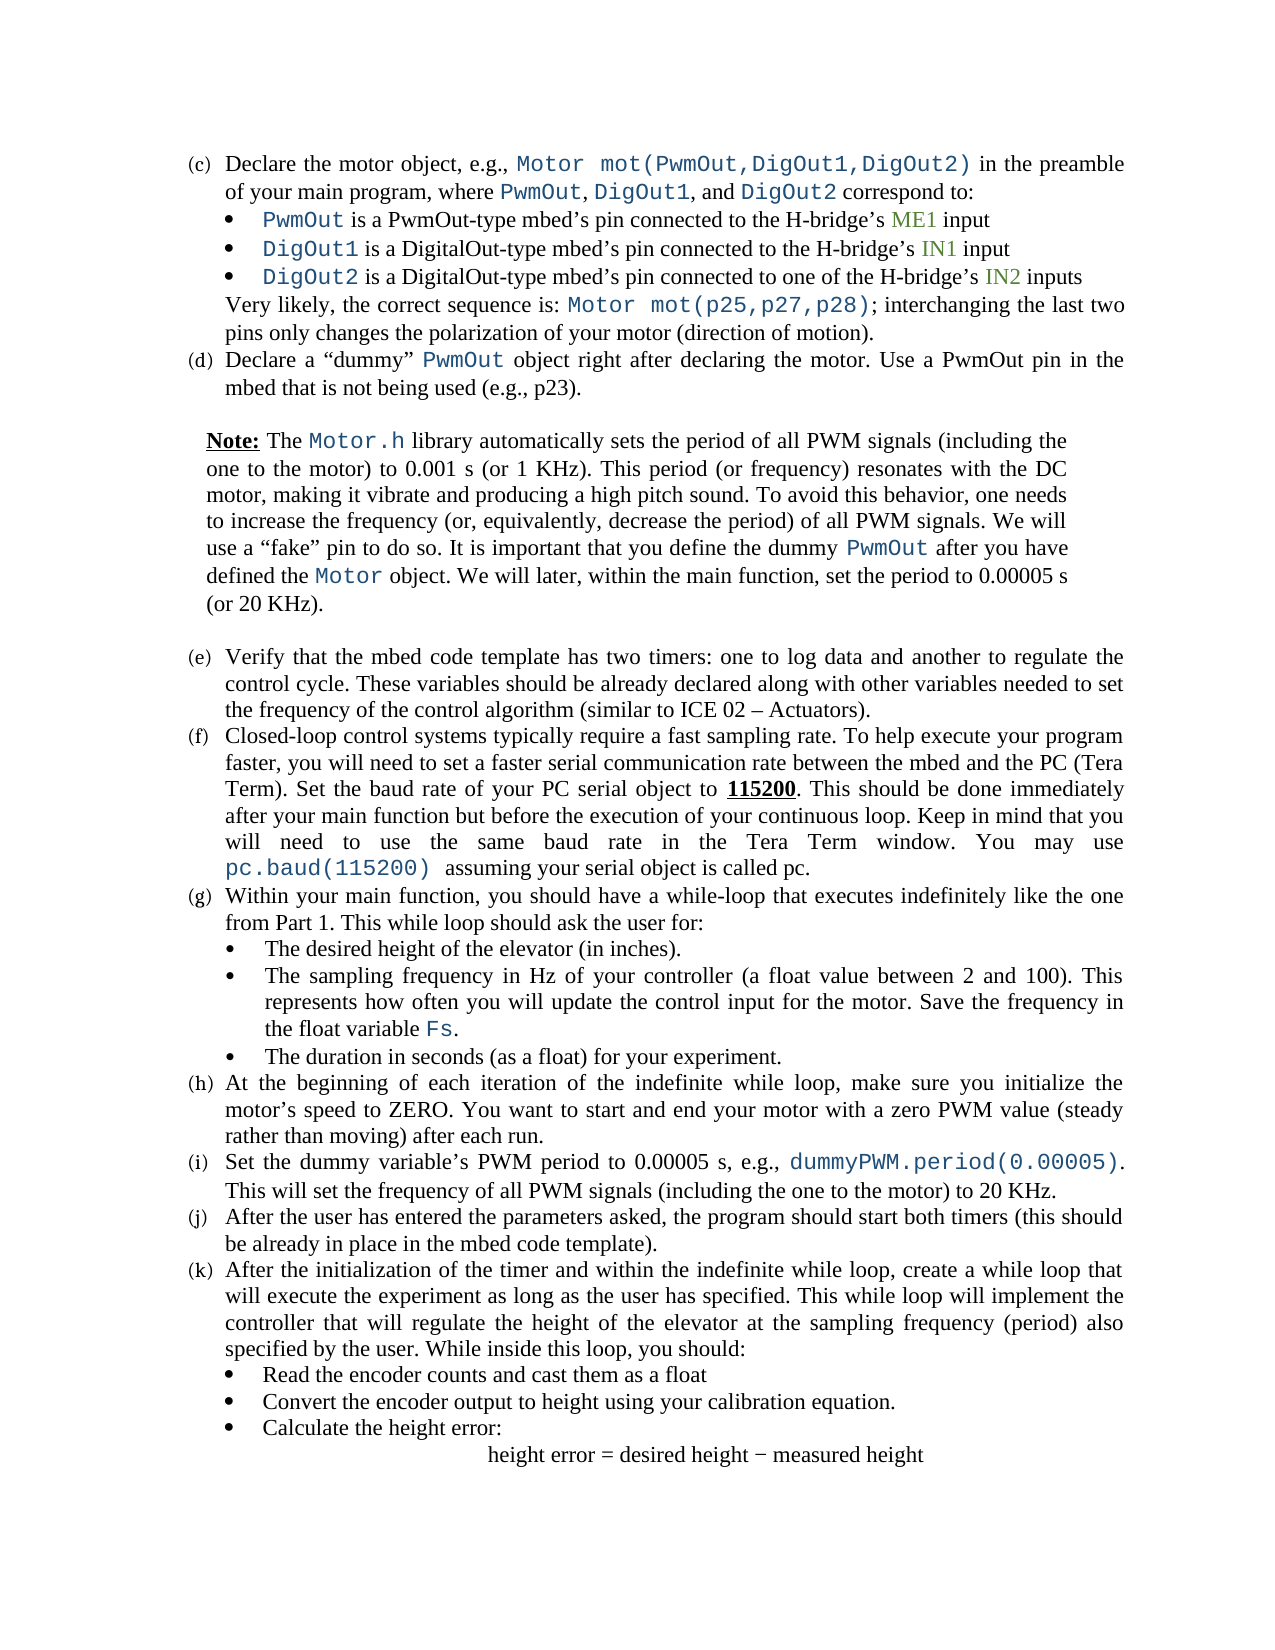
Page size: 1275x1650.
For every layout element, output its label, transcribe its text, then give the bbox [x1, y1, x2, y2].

list DigOut1 is a DigitalOut-type mbed’s pin connected to the H-bridge’s IN1 input [225, 235, 1125, 263]
list Set the dummy variable’s PWM period to 0.00005 s, e.g., dummyPWM.period(0.00005). This will set the frequency of all PWM signals (including the one to the motor) to 20 KHz. [187, 1148, 1125, 1203]
list After the initialization of the timer and within the indefinite while loop, create a while loop that will execute the experiment as long as the user has specified. This while loop will implement the controller that will regulate the height of the elevator at the sampling frequency (period) also specified by the user. While inside this loop, you should: [187, 1256, 1125, 1362]
list DigOut2 is a DigitalOut-type mbed’s pin connected to one of the H-bridge’s IN2 inputs [225, 263, 1125, 291]
list The desired height of the elevator (in inches). [226, 936, 1125, 962]
list Convert the encoder output to height using your calibration equation. [225, 1388, 1125, 1414]
list Read the encoder counts and cast them as a float [225, 1362, 1125, 1388]
list After the user has entered the parameters asked, the program should start both timers (this should be already in place in the mbed code template). [187, 1203, 1125, 1256]
list PwmOut is a PwmOut-type mbed’s pin connected to the H-bridge’s ME1 input [225, 206, 1125, 235]
list Calculate the height error: [225, 1414, 1125, 1441]
list At the beginning of each iteration of the indefinite while loop, make sure you initialize the motor’s speed to ZERO. You want to start and end your motor with a zero PWM value (steady rather than moving) after each run. [187, 1069, 1125, 1148]
list The sampling frequency in Hz of your controller (a float value between 2 and 100). This represents how often you will update the control input for the motor. Save the frequency in the float variable Fs. [226, 962, 1125, 1043]
list Declare the motor object, e.g., Motor mot(PwmOut,DigOut1,DigOut2) in the preamble of your main program, where PwmOut, DigOut1, and DigOut2 correspond to: [187, 150, 1125, 206]
text Note: The Motor.h library automatically sets the period of all PWM signals (including the one to the motor) to 0.001 s (or 1 KHz). This period (or frequency) resonates with the DC motor, making it vibrate and producing a high pitch sound. To avoid this behavior, one needs to increase the frequency (or, equivalently, decrease the period) of all PWM signals. We will use a “fake” pin to do so. It is important that you define the dummy PwmOut after you have defined the Motor object. We will later, within the main function, set the period to 0.00005 s (or 20 KHz). [206, 427, 1069, 617]
list Verify that the mbed code template has two timers: one to log data and another to regulate the control cycle. These variables should be already declared along with other variables needed to set the frequency of the control algorithm (similar to ICE 02 – Actuators). [187, 643, 1125, 722]
list Declare a “dummy” PwmOut object right after declaring the motor. Use a PwmOut pin in the mbed that is not being used (e.g., p23). [187, 346, 1125, 400]
list height error = desired height − measured height [253, 1441, 1125, 1467]
list Within your main function, you should have a while-loop that executes indefinitely like the one from Part 1. This while loop should ask the user for: [187, 883, 1125, 936]
list The duration in seconds (as a float) for your experiment. [226, 1043, 1125, 1069]
text Very likely, the correct sequence is: Motor mot(p25,p27,p28); interchanging the last two pins only changes the polarization of your motor (direction of motion). [225, 291, 1125, 346]
list Closed-loop control systems typically require a fast sampling rate. To help execute your program faster, you will need to set a faster serial communication rate between the mbed and the PC (Tera Term). Set the baud rate of your PC serial object to 115200. This should be done immediately after your main function but before the execution of your continuous loop. Keep in mind that you will need to use the same baud rate in the Tera Term window. You may use pc.baud(115200) assuming your serial object is called pc. [187, 722, 1125, 883]
